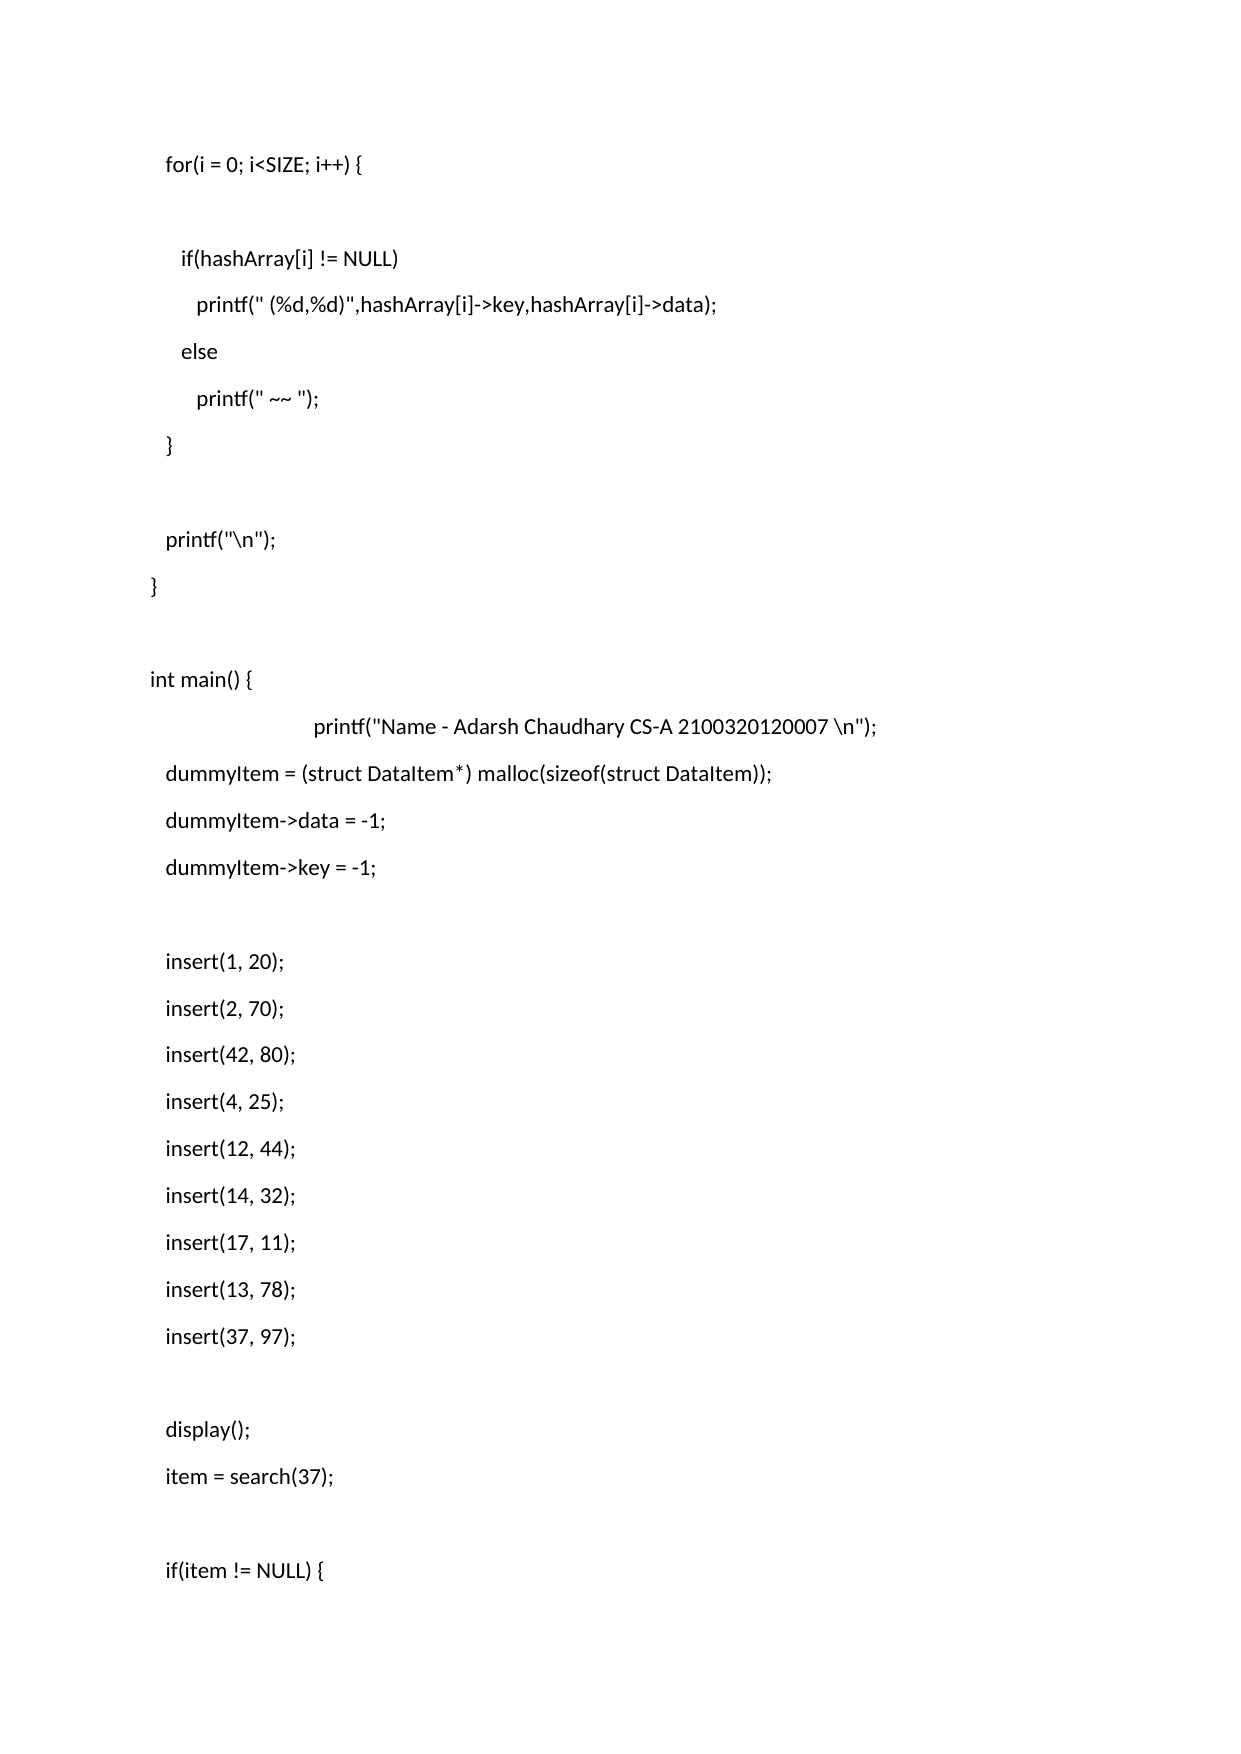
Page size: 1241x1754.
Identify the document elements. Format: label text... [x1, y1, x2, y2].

text for(i = 0; i<SIZE; i++) { [150, 150, 1090, 178]
text insert(42, 80); [150, 1041, 1090, 1069]
text if(item != NULL) { [150, 1556, 1090, 1584]
text dummyItem = (struct DataItem*) malloc(sizeof(struct DataItem)); [150, 759, 1090, 787]
text insert(14, 32); [150, 1181, 1090, 1209]
text printf("\n"); [150, 525, 1090, 553]
text insert(1, 20); [150, 947, 1090, 975]
text insert(17, 11); [150, 1228, 1090, 1256]
text if(hashArray[i] != NULL) [150, 244, 1090, 272]
text int main() { [150, 666, 1090, 694]
text } [150, 431, 1090, 459]
text insert(37, 97); [150, 1322, 1090, 1350]
text insert(4, 25); [150, 1087, 1090, 1116]
text dummyItem->key = -1; [150, 853, 1090, 881]
text printf("Name - Adarsh Chaudhary CS-A 2100320120007 \n"); [150, 712, 1090, 741]
text insert(12, 44); [150, 1134, 1090, 1162]
text item = search(37); [150, 1462, 1090, 1491]
text display(); [150, 1416, 1090, 1444]
text insert(2, 70); [150, 994, 1090, 1022]
text printf(" ~~ "); [150, 384, 1090, 412]
text insert(13, 78); [150, 1275, 1090, 1303]
text else [150, 337, 1090, 366]
text dummyItem->data = -1; [150, 806, 1090, 834]
text printf(" (%d,%d)",hashArray[i]->key,hashArray[i]->data); [150, 291, 1090, 319]
text } [150, 572, 1090, 600]
